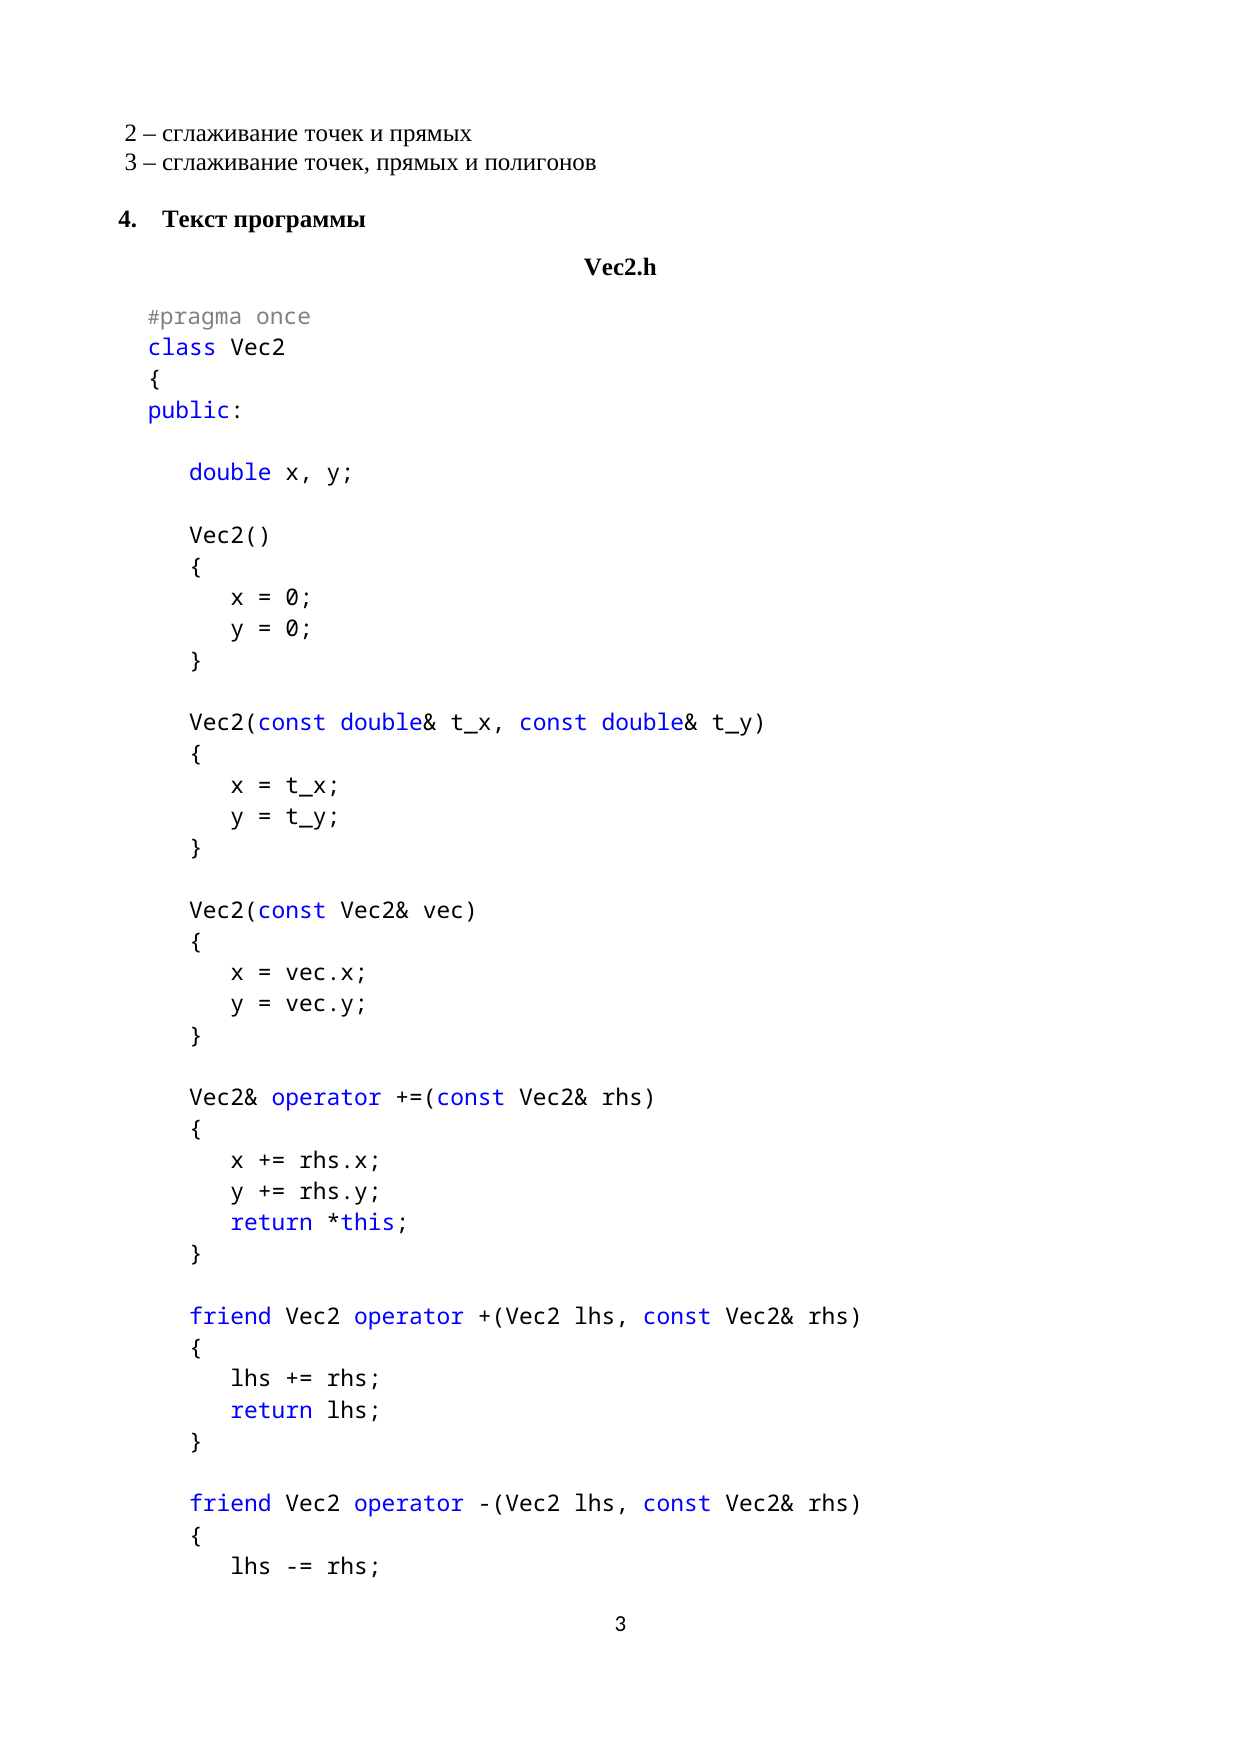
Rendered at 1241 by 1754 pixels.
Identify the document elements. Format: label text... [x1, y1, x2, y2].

text 2 – сглаживание точек и прямых [118, 118, 1122, 147]
text y += rhs.y; [148, 1175, 1122, 1206]
text } [148, 1425, 1122, 1456]
text x = t_x; [148, 768, 1122, 800]
text Vec2.h [118, 252, 1122, 281]
text { [148, 1518, 1122, 1550]
text y = t_y; [148, 800, 1122, 831]
text lhs += rhs; [148, 1362, 1122, 1393]
text public: [148, 393, 1122, 425]
text y = 0; [148, 612, 1122, 643]
text { [148, 737, 1122, 768]
text x = vec.x; [148, 956, 1122, 987]
text { [148, 362, 1122, 393]
text } [148, 1018, 1122, 1050]
text { [148, 925, 1122, 956]
text y = vec.y; [148, 987, 1122, 1018]
text #pragma once [148, 300, 1122, 331]
text Vec2(const double& t_x, const double& t_y) [148, 706, 1122, 737]
text x += rhs.x; [148, 1143, 1122, 1175]
text double x, y; [148, 456, 1122, 487]
text Vec2() [148, 518, 1122, 550]
text return lhs; [148, 1393, 1122, 1425]
text friend Vec2 operator -(Vec2 lhs, const Vec2& rhs) [148, 1487, 1122, 1518]
text } [148, 643, 1122, 675]
text } [148, 1237, 1122, 1268]
text } [148, 831, 1122, 862]
list Текст программы [118, 204, 1122, 233]
text 3 – сглаживание точек, прямых и полигонов [118, 147, 1122, 176]
text lhs -= rhs; [148, 1550, 1122, 1581]
text friend Vec2 operator +(Vec2 lhs, const Vec2& rhs) [148, 1300, 1122, 1331]
text return *this; [148, 1206, 1122, 1237]
text Vec2& operator +=(const Vec2& rhs) [148, 1081, 1122, 1112]
text { [148, 1112, 1122, 1143]
text { [148, 550, 1122, 581]
text x = 0; [148, 581, 1122, 612]
text Vec2(const Vec2& vec) [148, 893, 1122, 925]
text { [148, 1331, 1122, 1362]
text class Vec2 [148, 331, 1122, 362]
